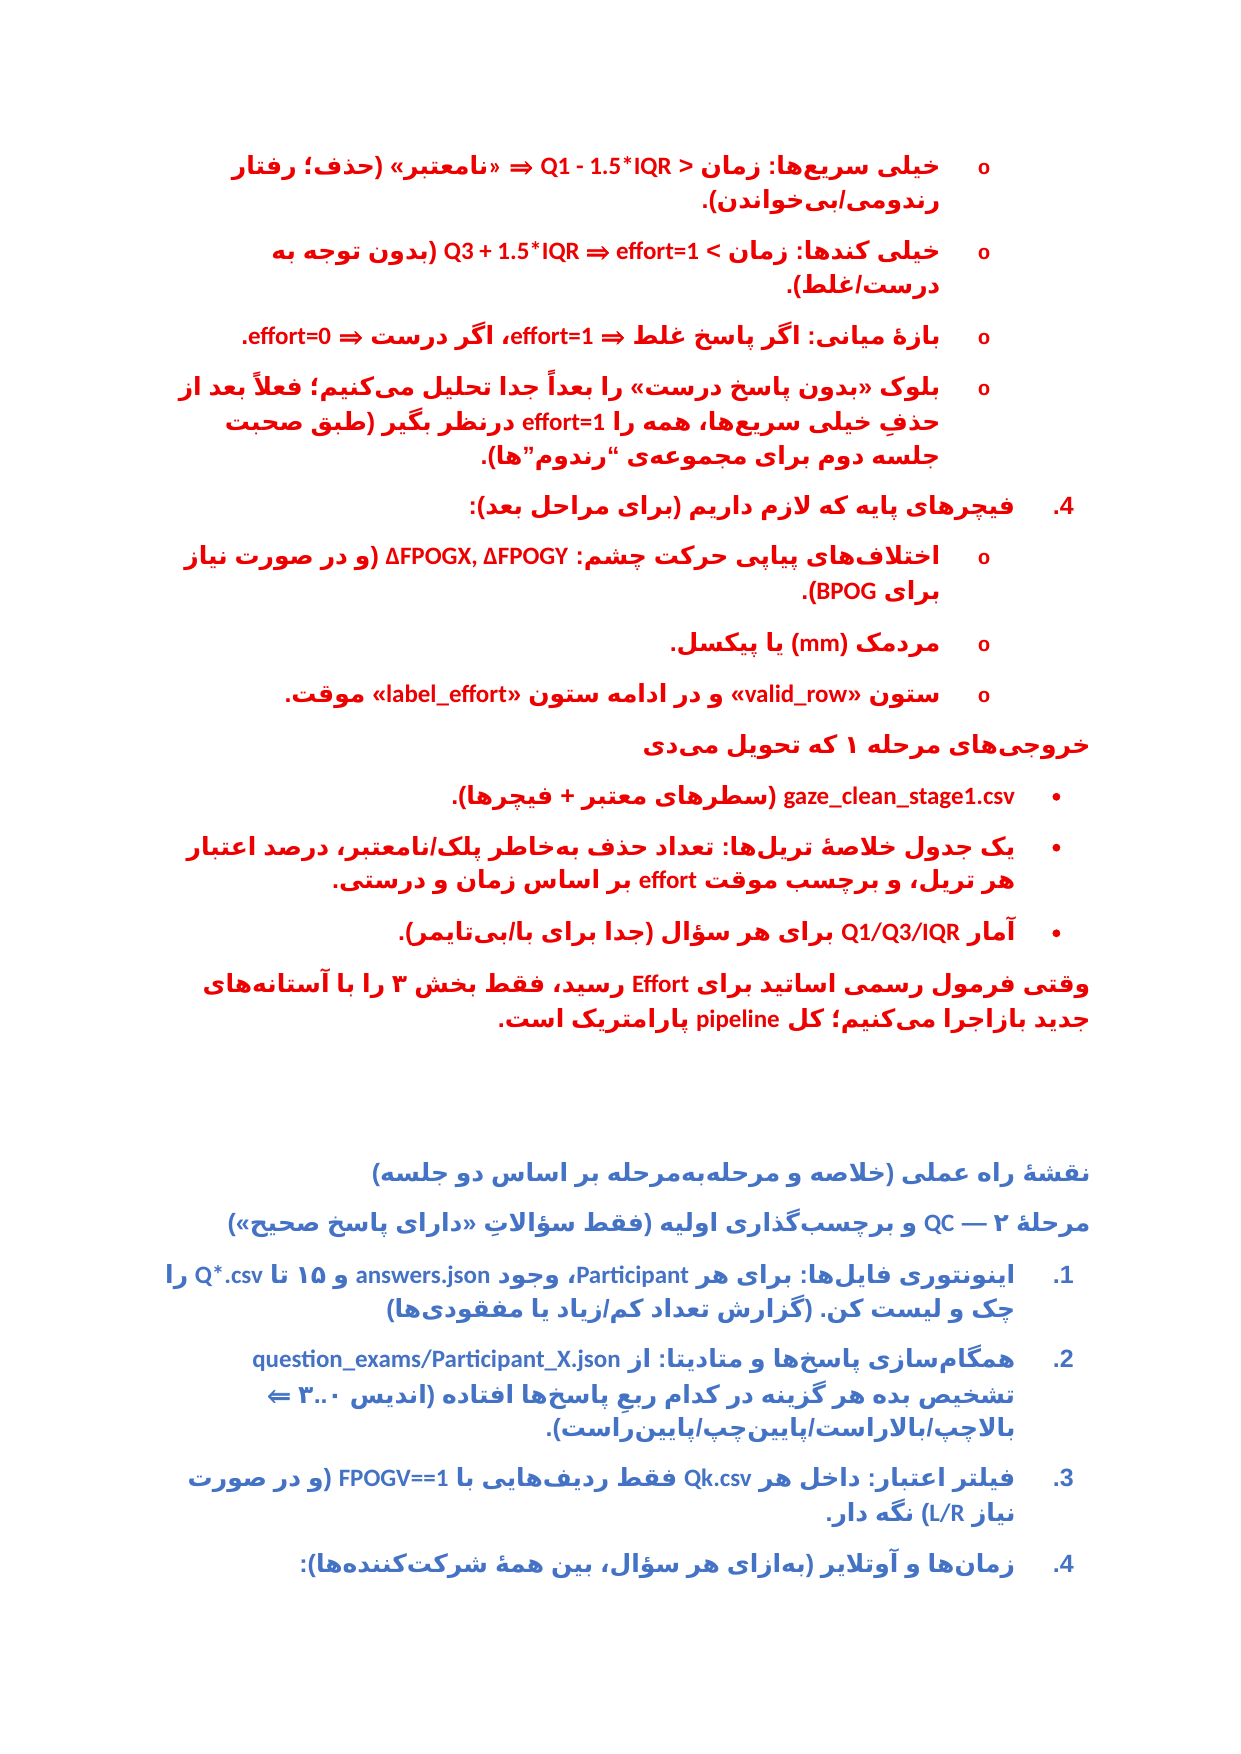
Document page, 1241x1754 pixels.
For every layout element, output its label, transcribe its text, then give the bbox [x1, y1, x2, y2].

list بازهٔ میانی: اگر پاسخ غلط ⇒ effort=1، اگر درست ⇒ effort=0. [150, 320, 978, 351]
list اختلاف‌های پیاپی حرکت چشم: ΔFPOGX, ΔFPOGY (و در صورت نیاز برای BPOG). [150, 540, 978, 606]
list فیچرهای پایه که لازم داریم (برای مراحل بعد): [150, 491, 1053, 519]
list خیلی سریع‌ها: زمان < Q1 - 1.5*IQR ⇒ «نامعتبر» (حذف؛ رفتار رندومی/بی‌خواندن). [150, 150, 978, 214]
list بلوک «بدون پاسخ درست» را بعداً جدا تحلیل می‌کنیم؛ فعلاً بعد از حذفِ خیلی سریع‌ها، همه را effort=1 درنظر بگیر (طبق صحبت جلسه دوم برای مجموعه‌ی “رندوم”ها). [150, 372, 978, 470]
list زمان‌ها و آوتلایر (به‌ازای هر سؤال، بین همهٔ شرکت‌کننده‌ها): [150, 1549, 1053, 1578]
text خروجی‌های مرحله ۱ که تحویل می‌دی [150, 730, 1090, 759]
list خیلی کندها: زمان > Q3 + 1.5*IQR ⇒ effort=1 (بدون توجه به درست/غلط). [150, 235, 978, 299]
list gaze_clean_stage1.csv (سطرهای معتبر + فیچرها). [150, 780, 1053, 810]
list فیلتر اعتبار: داخل هر Qk.csv فقط ردیف‌هایی با FPOGV==1 (و در صورت نیاز L/R) نگه دار. [150, 1463, 1053, 1528]
list ستون «valid_row» و در ادامه ستون «label_effort» موقت. [150, 678, 978, 709]
list یک جدول خلاصهٔ تریل‌ها: تعداد حذف به‌خاطر پلک/نامعتبر، درصد اعتبار هر تریل، و برچسب موقت effort بر اساس زمان و درستی. [150, 832, 1053, 895]
list اینونتوری فایل‌ها: برای هر Participant، وجود answers.json و ۱۵ تا Q*.csv را چک و لیست کن. (گزارش تعداد کم/زیاد یا مفقودی‌ها) [150, 1259, 1053, 1323]
text وقتی فرمول رسمی اساتید برای Effort رسید، فقط بخش ۳ را با آستانه‌های جدید بازاجرا می‌کنیم؛ کل pipeline پارامتریک است. [150, 968, 1090, 1033]
list آمار Q1/Q3/IQR برای هر سؤال (جدا برای با/بی‌تایمر). [150, 916, 1053, 947]
list همگام‌سازی پاسخ‌ها و متادیتا: از question_exams/Participant_X.json تشخیص بده هر گزینه در کدام ربعِ پاسخ‌ها افتاده (اندیس ۰..۳ ⇐ بالاچپ/بالاراست/پایین‌چپ/پایین‌راست). [150, 1343, 1053, 1442]
text نقشهٔ راه عملی (خلاصه و مرحله‌به‌مرحله بر اساس دو جلسه) [150, 1158, 1090, 1186]
text مرحلهٔ ۲ — QC و برچسب‌گذاری اولیه (فقط سؤالاتِ «دارای پاسخ صحیح») [150, 1207, 1090, 1238]
list مردمک (mm) یا پیکسل. [150, 627, 978, 657]
